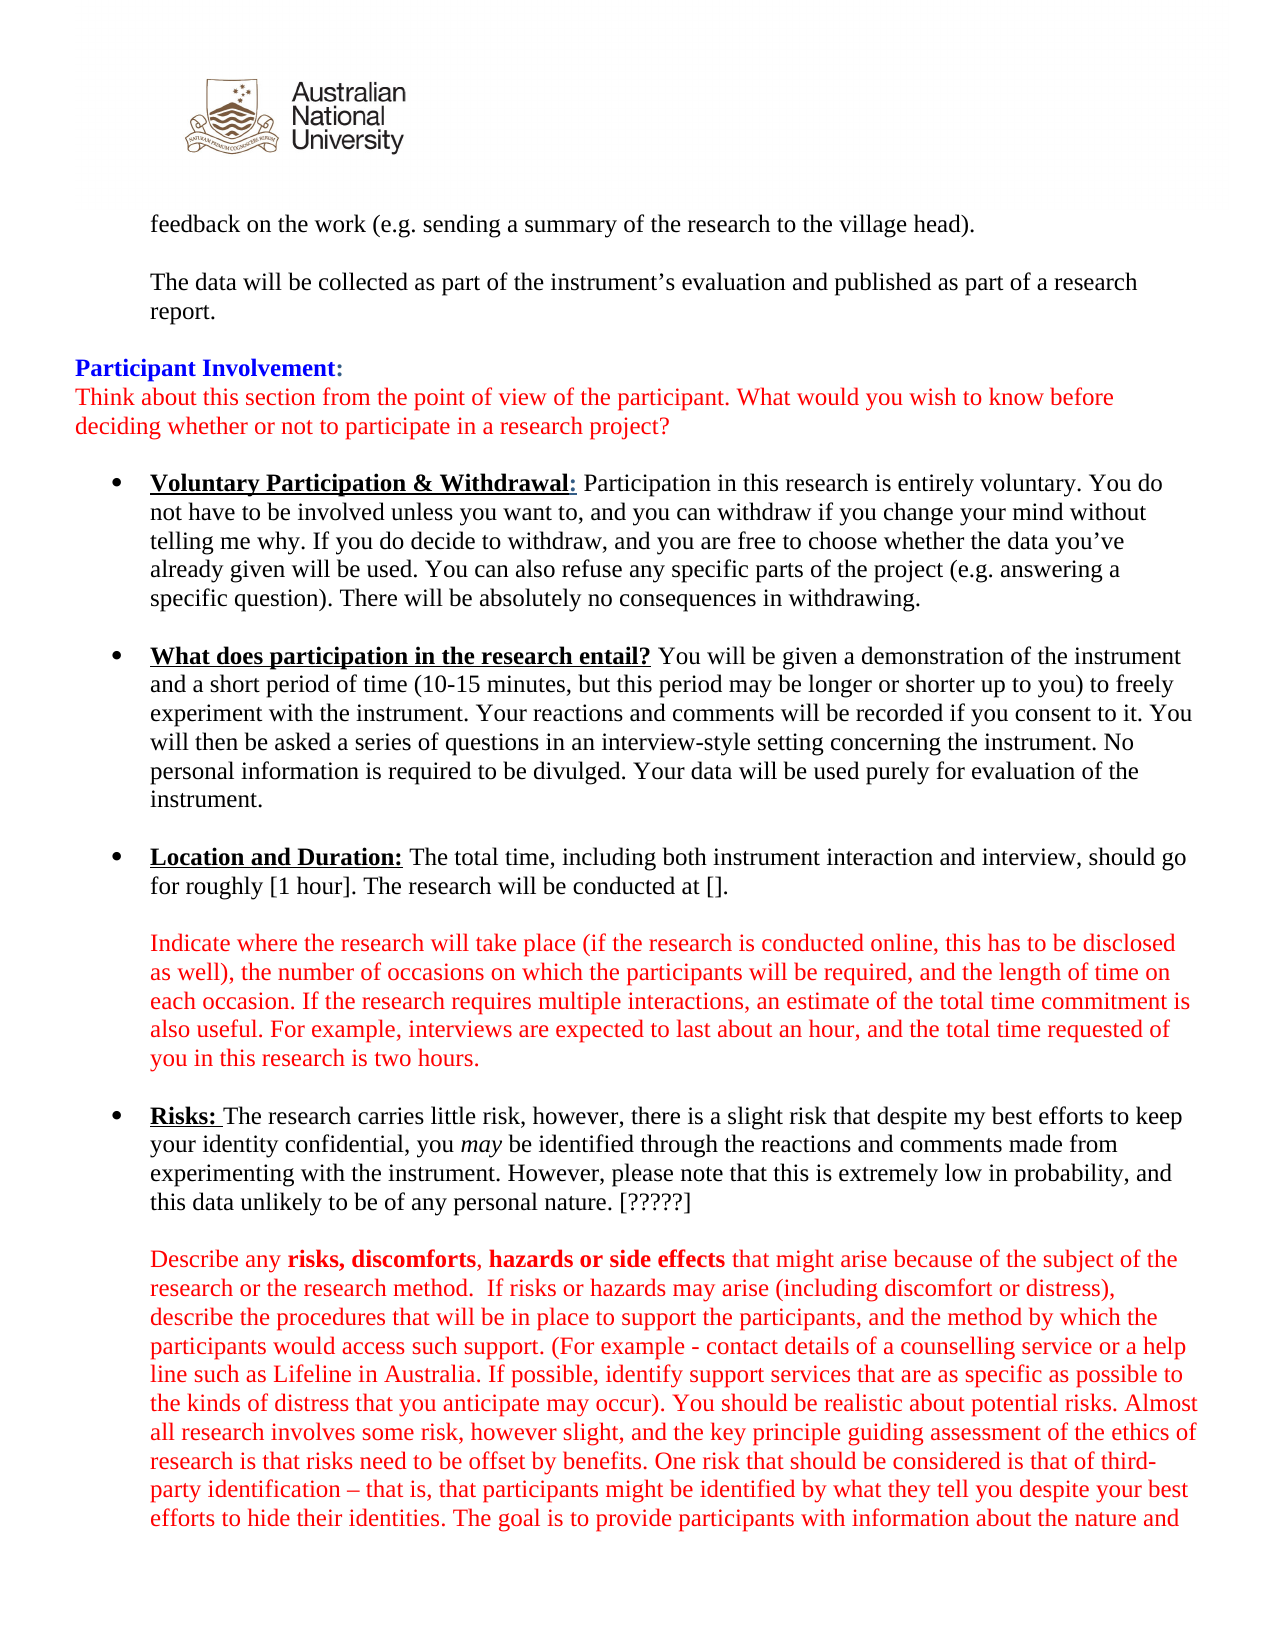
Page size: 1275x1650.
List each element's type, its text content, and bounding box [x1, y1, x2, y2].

picture [75, 0, 1229, 210]
list What does participation in the research entail? You will be given a demonstration of the instrument and a short period of time (10-15 minutes, but this period may be longer or shorter up to you) to freely experiment with the instrument. Your reactions and comments will be recorded if you consent to it. You will then be asked a series of questions in an interview-style setting concerning the instrument. No personal information is required to be divulged. Your data will be used purely for evaluation of the instrument. [112, 641, 1200, 813]
list Location and Duration: The total time, including both instrument interaction and interview, should go for roughly [1 hour]. The research will be conducted at []. Indicate where the research will take place (if the research is conducted online, this has to be disclosed as well), the number of occasions on which the participants will be required, and the length of time on each occasion. If the research requires multiple interactions, an estimate of the total time commitment is also useful. For example, interviews are expected to last about an hour, and the total time requested of you in this research is two hours. [112, 842, 1200, 1072]
list Voluntary Participation & Withdrawal: Participation in this research is entirely voluntary. You do not have to be involved unless you want to, and you can withdraw if you change your mind without telling me why. If you do decide to withdraw, and you are free to choose whether the data you’ve already given will be used. You can also refuse any specific parts of the project (e.g. answering a specific question). There will be absolutely no consequences in withdrawing. [112, 468, 1200, 612]
text Think about this section from the point of view of the participant. What would you wish to know before deciding whether or not to participate in a research project? [75, 382, 1200, 439]
text Participant Involvement: [75, 353, 1200, 382]
